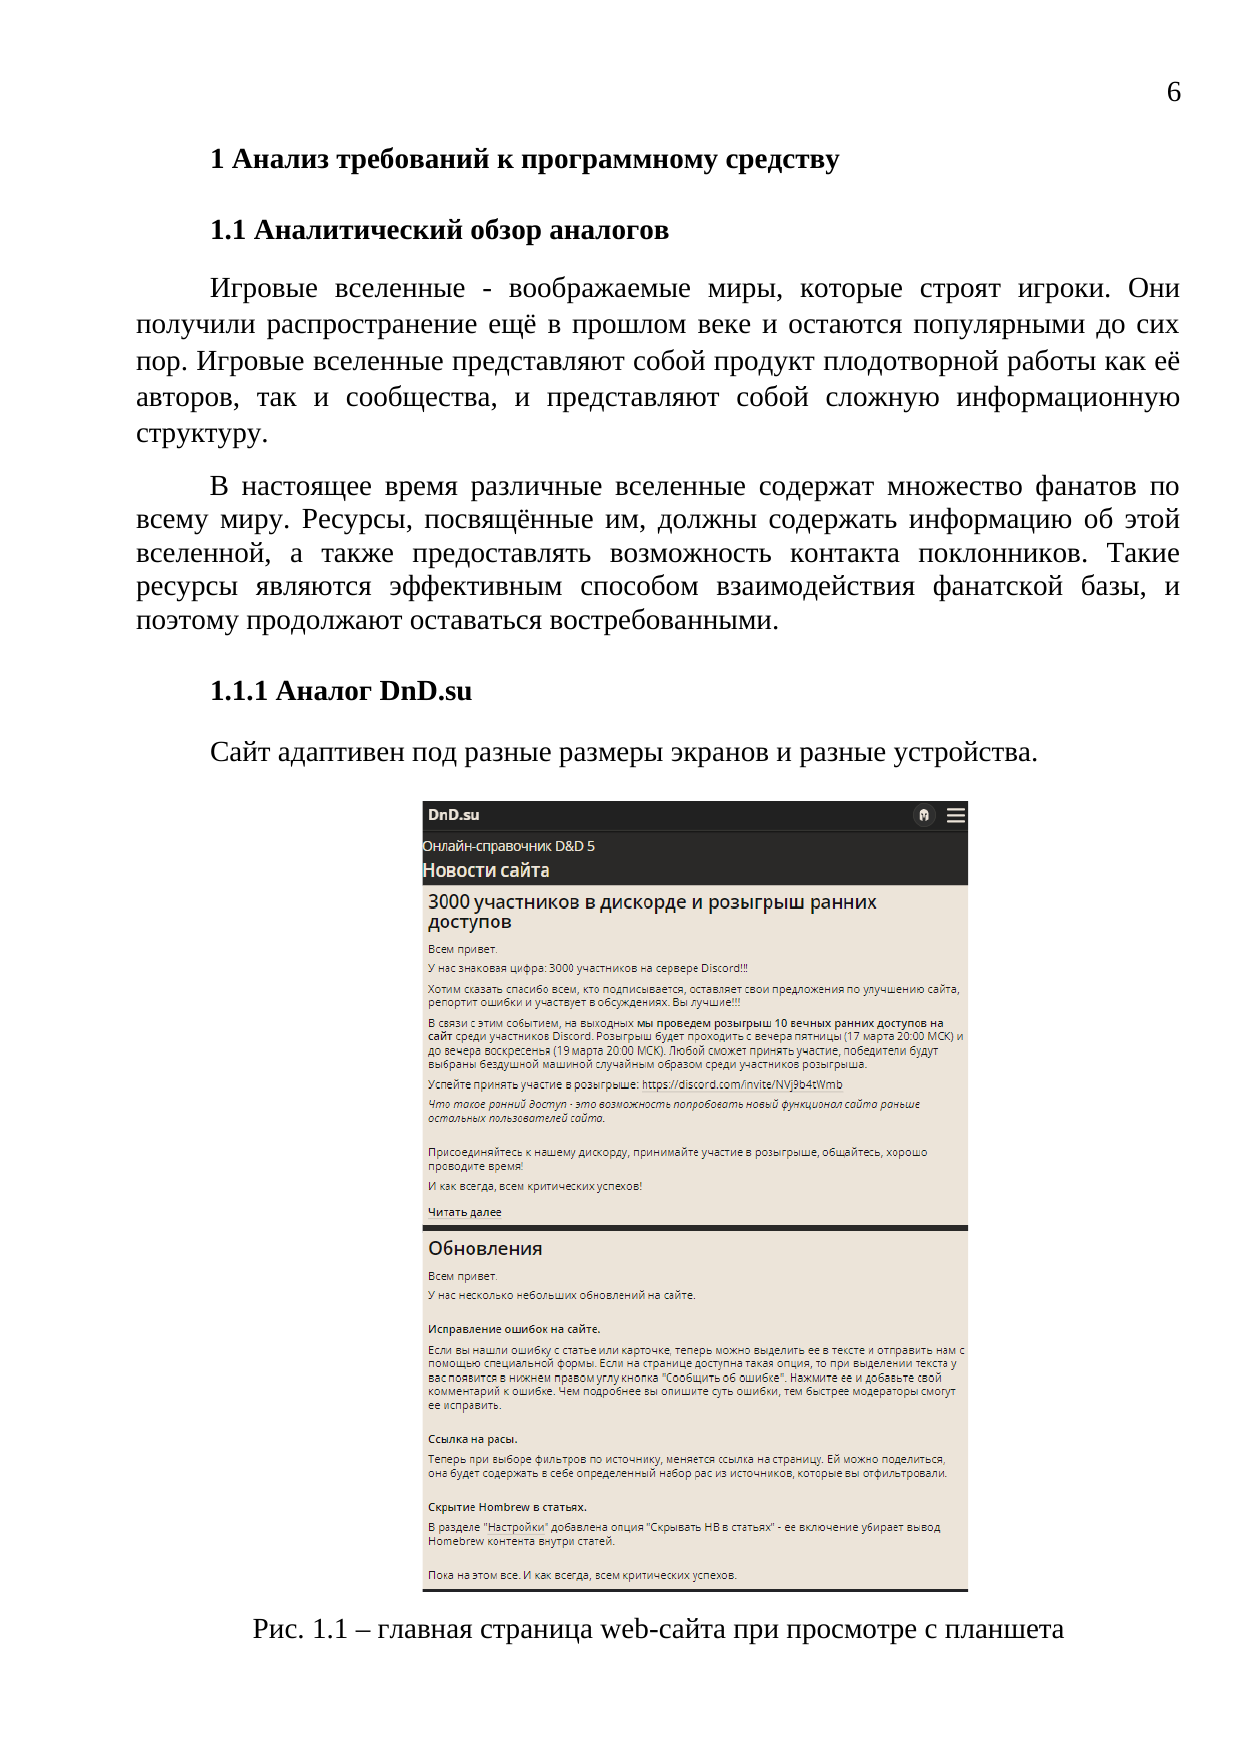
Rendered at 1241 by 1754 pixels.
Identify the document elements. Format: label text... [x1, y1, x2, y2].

text В настоящее время различные вселенные содержат множество фанатов по всему миру. Ресурсы, посвящённые им, должны содержать информацию об этой вселенной, а также предоставлять возможность контакта поклонников. Такие ресурсы являются эффективным способом взаимодействия фанатской базы, и поэтому продолжают оставаться востребованными. [136, 468, 1181, 636]
subtitle 1.1.1 Аналог DnD.su [136, 673, 1181, 707]
text Игровые вселенные - воображаемые миры, которые строят игроки. Они получили распространение ещё в прошлом веке и остаются популярными до сих пор. Игровые вселенные представляют собой продукт плодотворной работы как её авторов, так и сообщества, и представляют собой сложную информационную структуру. [136, 271, 1181, 449]
text Сайт адаптивен под разные размеры экранов и разные устройства. [136, 734, 1181, 768]
text Анализ требований к программному средству [136, 141, 1181, 174]
picture [422, 801, 969, 1592]
text Рис. 1.1 – главная страница web-сайта при просмотре с планшета [136, 1611, 1181, 1644]
subtitle Аналитический обзор аналогов [136, 212, 1181, 246]
